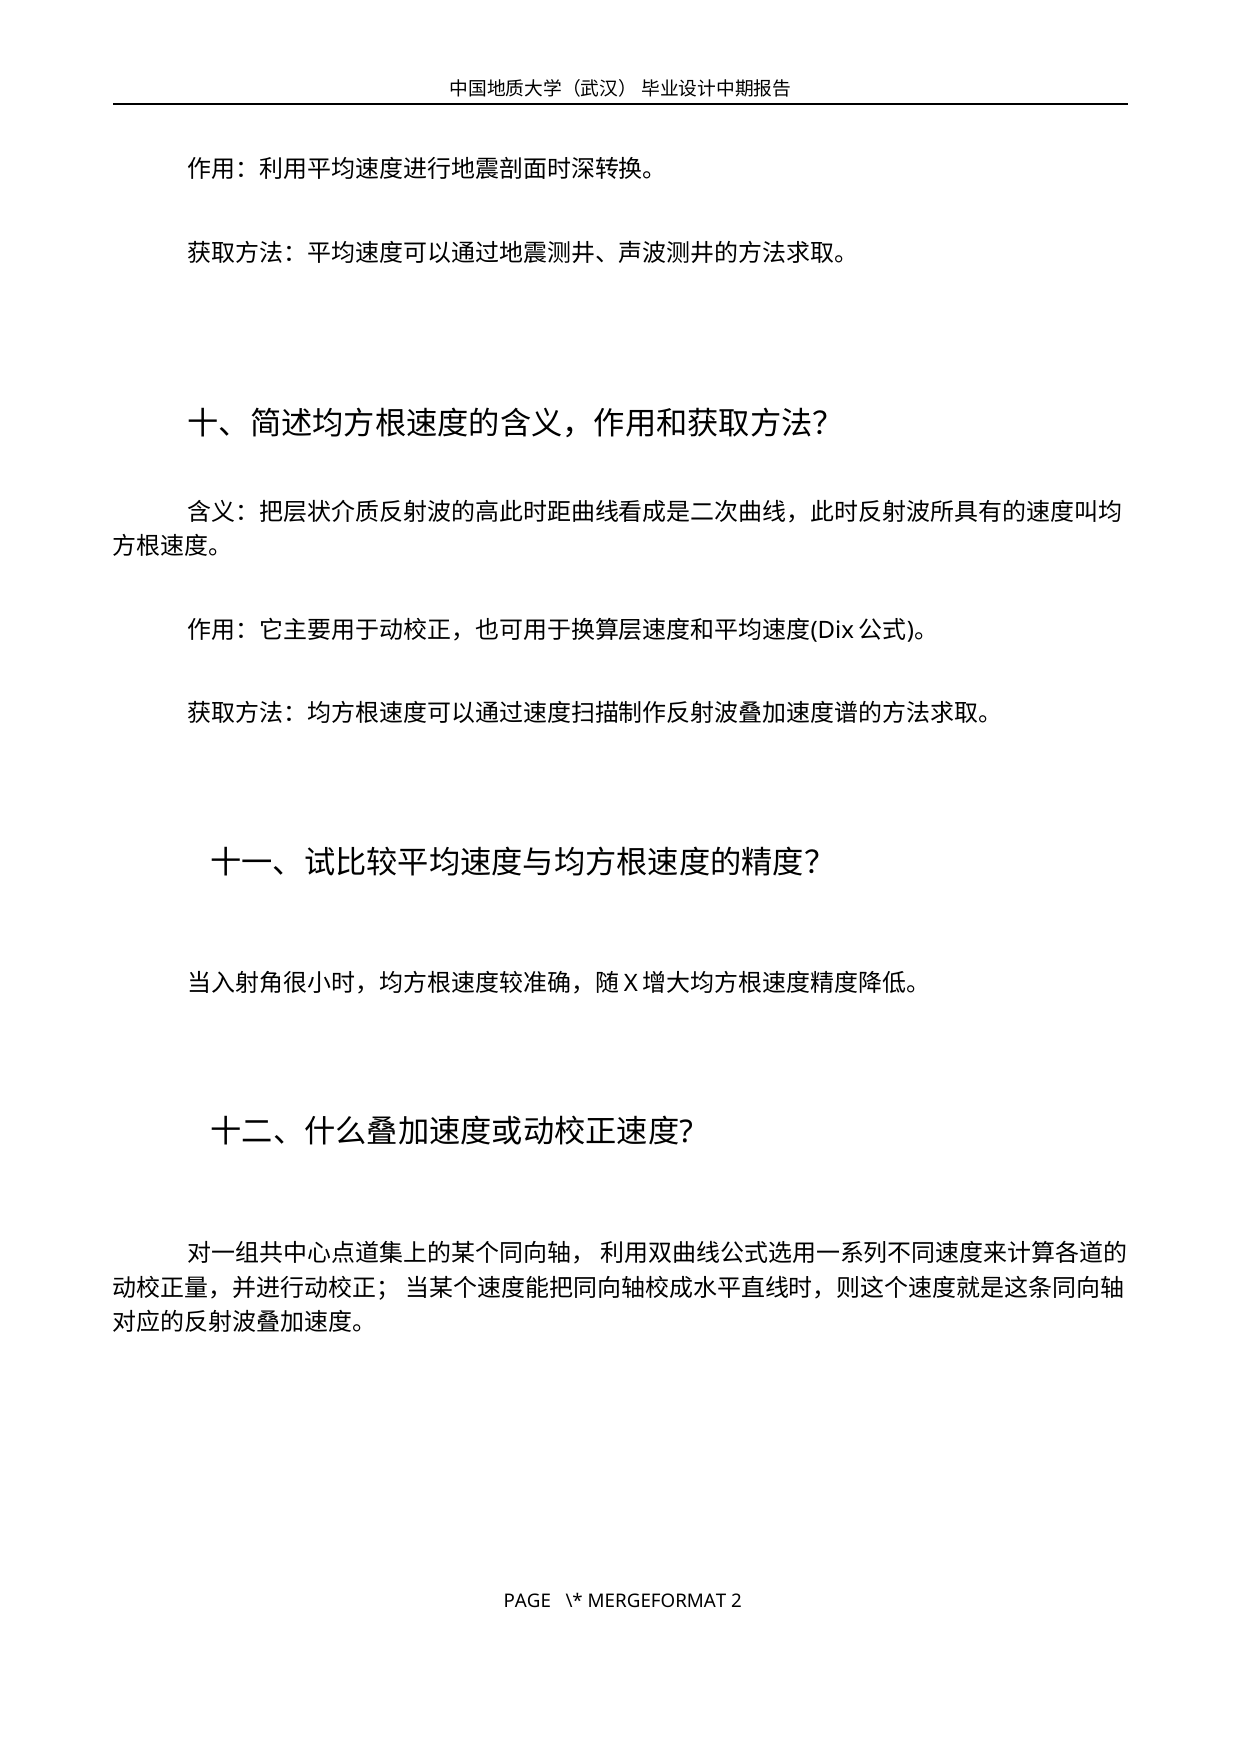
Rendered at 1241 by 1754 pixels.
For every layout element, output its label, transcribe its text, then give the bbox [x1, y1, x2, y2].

text 当入射角很小时，均方根速度较准确，随X增大均方根速度精度降低。 [112, 963, 1128, 998]
text 作用：它主要用于动校正，也可用于换算层速度和平均速度(Dix公式)。 [112, 610, 1128, 645]
text 对一组共中心点道集上的某个同向轴， 利用双曲线公式选用一系列不同速度来计算各道的动校正量，并进行动校正； 当某个速度能把同向轴校成水平直线时，则这个速度就是这条同向轴对应的反射波叠加速度。 [112, 1233, 1128, 1337]
subtitle 十一、试比较平均速度与均方根速度的精度？ [135, 837, 1128, 882]
text 获取方法：均方根速度可以通过速度扫描制作反射波叠加速度谱的方法求取。 [112, 694, 1128, 728]
text 作用：利用平均速度进行地震剖面时深转换。 [112, 150, 1128, 185]
text 十、简述均方根速度的含义，作用和获取方法？ [112, 398, 1128, 443]
text 获取方法：平均速度可以通过地震测井、声波测井的方法求取。 [112, 233, 1128, 268]
text 含义：把层状介质反射波的高此时距曲线看成是二次曲线，此时反射波所具有的速度叫均方根速度。 [112, 492, 1128, 562]
subtitle 十二、什么叠加速度或动校正速度? [135, 1107, 1128, 1152]
